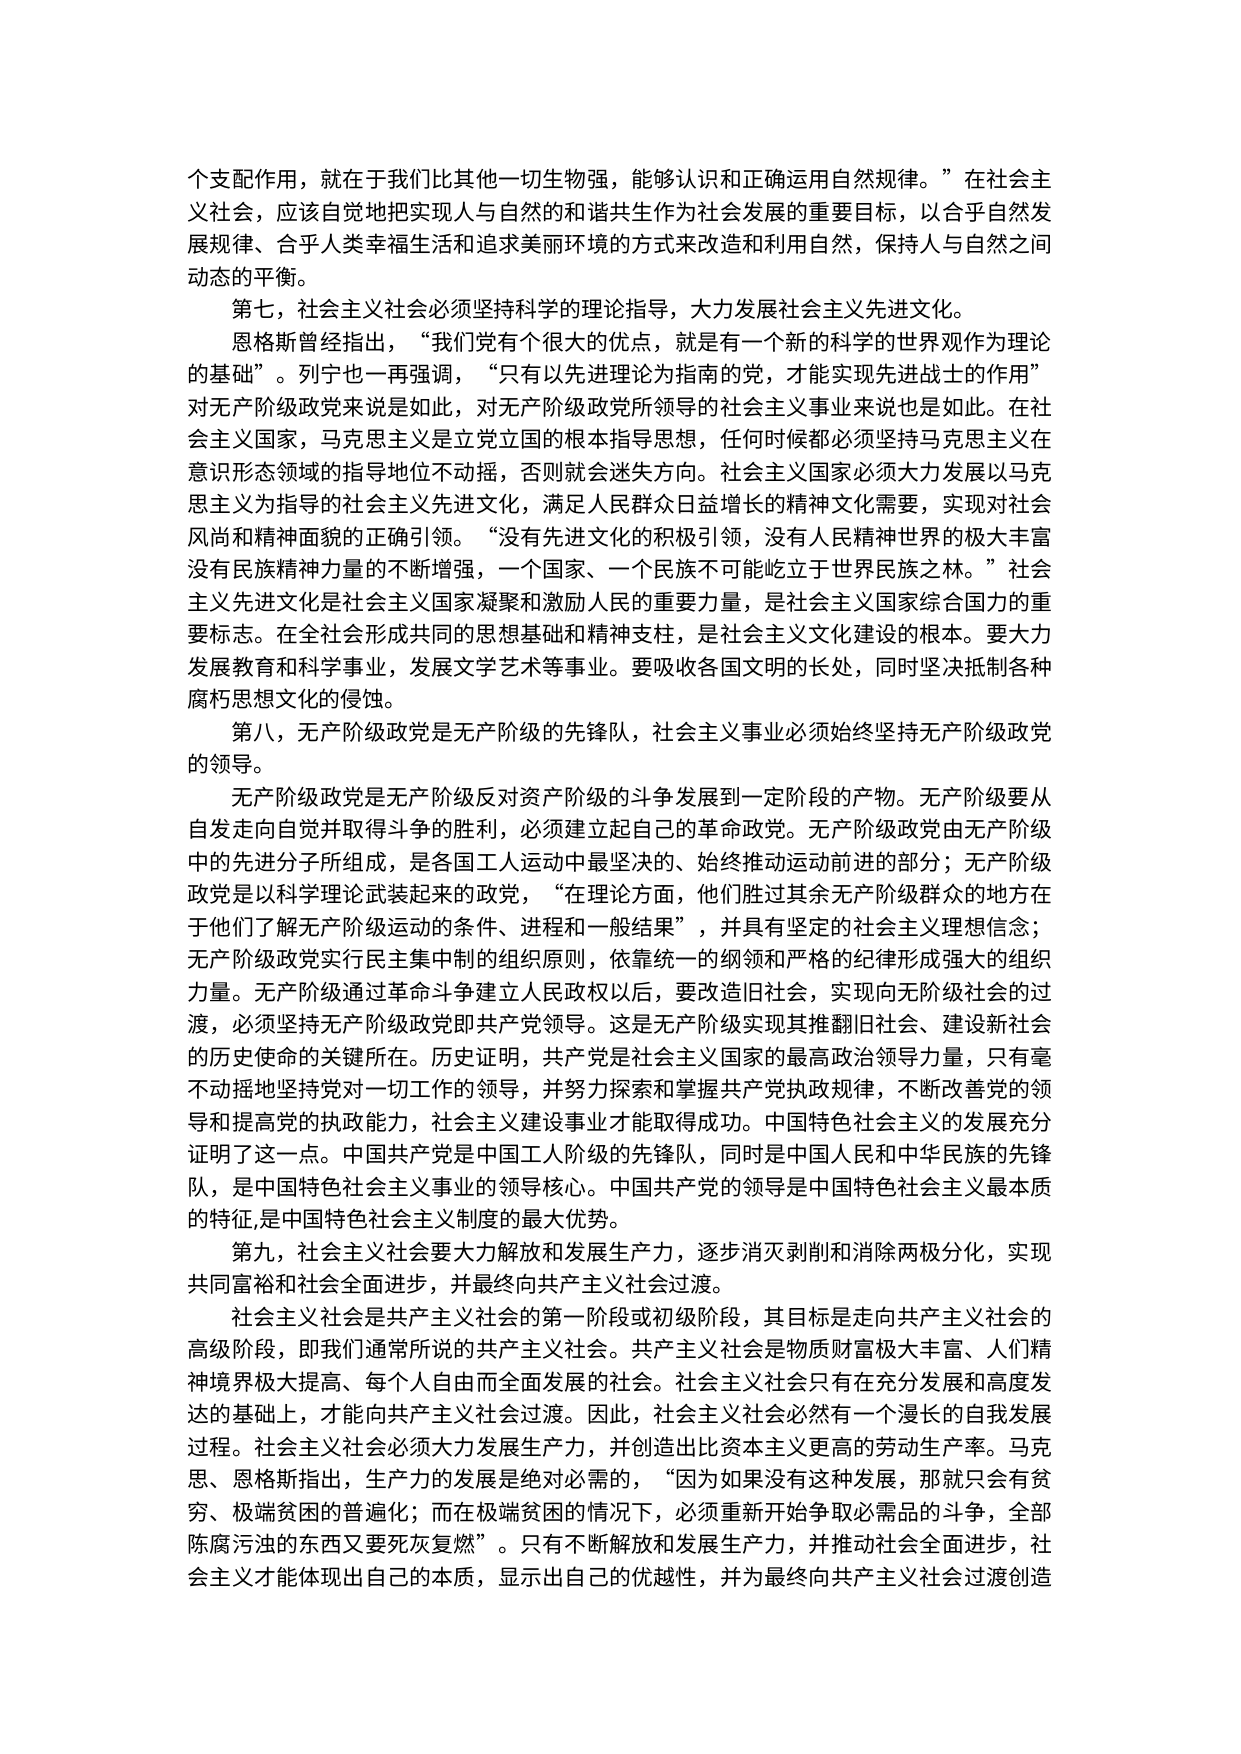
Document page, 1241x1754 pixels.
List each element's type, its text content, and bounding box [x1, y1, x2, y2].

text 恩格斯曾经指出，“我们党有个很大的优点，就是有一个新的科学的世界观作为理论的基础”。列宁也一再强调，“只有以先进理论为指南的党，才能实现先进战士的作用”。对无产阶级政党来说是如此，对无产阶级政党所领导的社会主义事业来说也是如此。在社会主义国家，马克思主义是立党立国的根本指导思想，任何时候都必须坚持马克思主义在意识形态领域的指导地位不动摇，否则就会迷失方向。社会主义国家必须大力发展以马克思主义为指导的社会主义先进文化，满足人民群众日益增长的精神文化需要，实现对社会风尚和精神面貌的正确引领。“没有先进文化的积极引领，没有人民精神世界的极大丰富，没有民族精神力量的不断增强，一个国家、一个民族不可能屹立于世界民族之林。”社会主义先进文化是社会主义国家凝聚和激励人民的重要力量，是社会主义国家综合国力的重要标志。在全社会形成共同的思想基础和精神支柱，是社会主义文化建设的根本。要大力发展教育和科学事业，发展文学艺术等事业。要吸收各国文明的长处，同时坚决抵制各种腐朽思想文化的侵蚀。 [187, 324, 1053, 714]
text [187, 1299, 1053, 1592]
text 无产阶级政党是无产阶级反对资产阶级的斗争发展到一定阶段的产物。无产阶级要从自发走向自觉并取得斗争的胜利，必须建立起自己的革命政党。无产阶级政党由无产阶级中的先进分子所组成，是各国工人运动中最坚决的、始终推动运动前进的部分；无产阶级政党是以科学理论武装起来的政党，“在理论方面，他们胜过其余无产阶级群众的地方在于他们了解无产阶级运动的条件、进程和一般结果”，并具有坚定的社会主义理想信念；无产阶级政党实行民主集中制的组织原则，依靠统一的纲领和严格的纪律形成强大的组织力量。无产阶级通过革命斗争建立人民政权以后，要改造旧社会，实现向无阶级社会的过渡，必须坚持无产阶级政党即共产党领导。这是无产阶级实现其推翻旧社会、建设新社会的历史使命的关键所在。历史证明，共产党是社会主义国家的最高政治领导力量，只有毫不动摇地坚持党对一切工作的领导，并努力探索和掌握共产党执政规律，不断改善党的领导和提高党的执政能力，社会主义建设事业才能取得成功。中国特色社会主义的发展充分证明了这一点。中国共产党是中国工人阶级的先锋队，同时是中国人民和中华民族的先锋队，是中国特色社会主义事业的领导核心。中国共产党的领导是中国特色社会主义最本质的特征,是中国特色社会主义制度的最大优势。 [187, 779, 1053, 1234]
text 第八，无产阶级政党是无产阶级的先锋队，社会主义事业必须始终坚持无产阶级政党的领导。 [187, 714, 1053, 779]
text 第七，社会主义社会必须坚持科学的理论指导，大力发展社会主义先进文化。 [187, 292, 1053, 324]
text 第九，社会主义社会要大力解放和发展生产力，逐步消灭剥削和消除两极分化，实现共同富裕和社会全面进步，并最终向共产主义社会过渡。 [187, 1234, 1053, 1299]
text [187, 162, 1053, 292]
